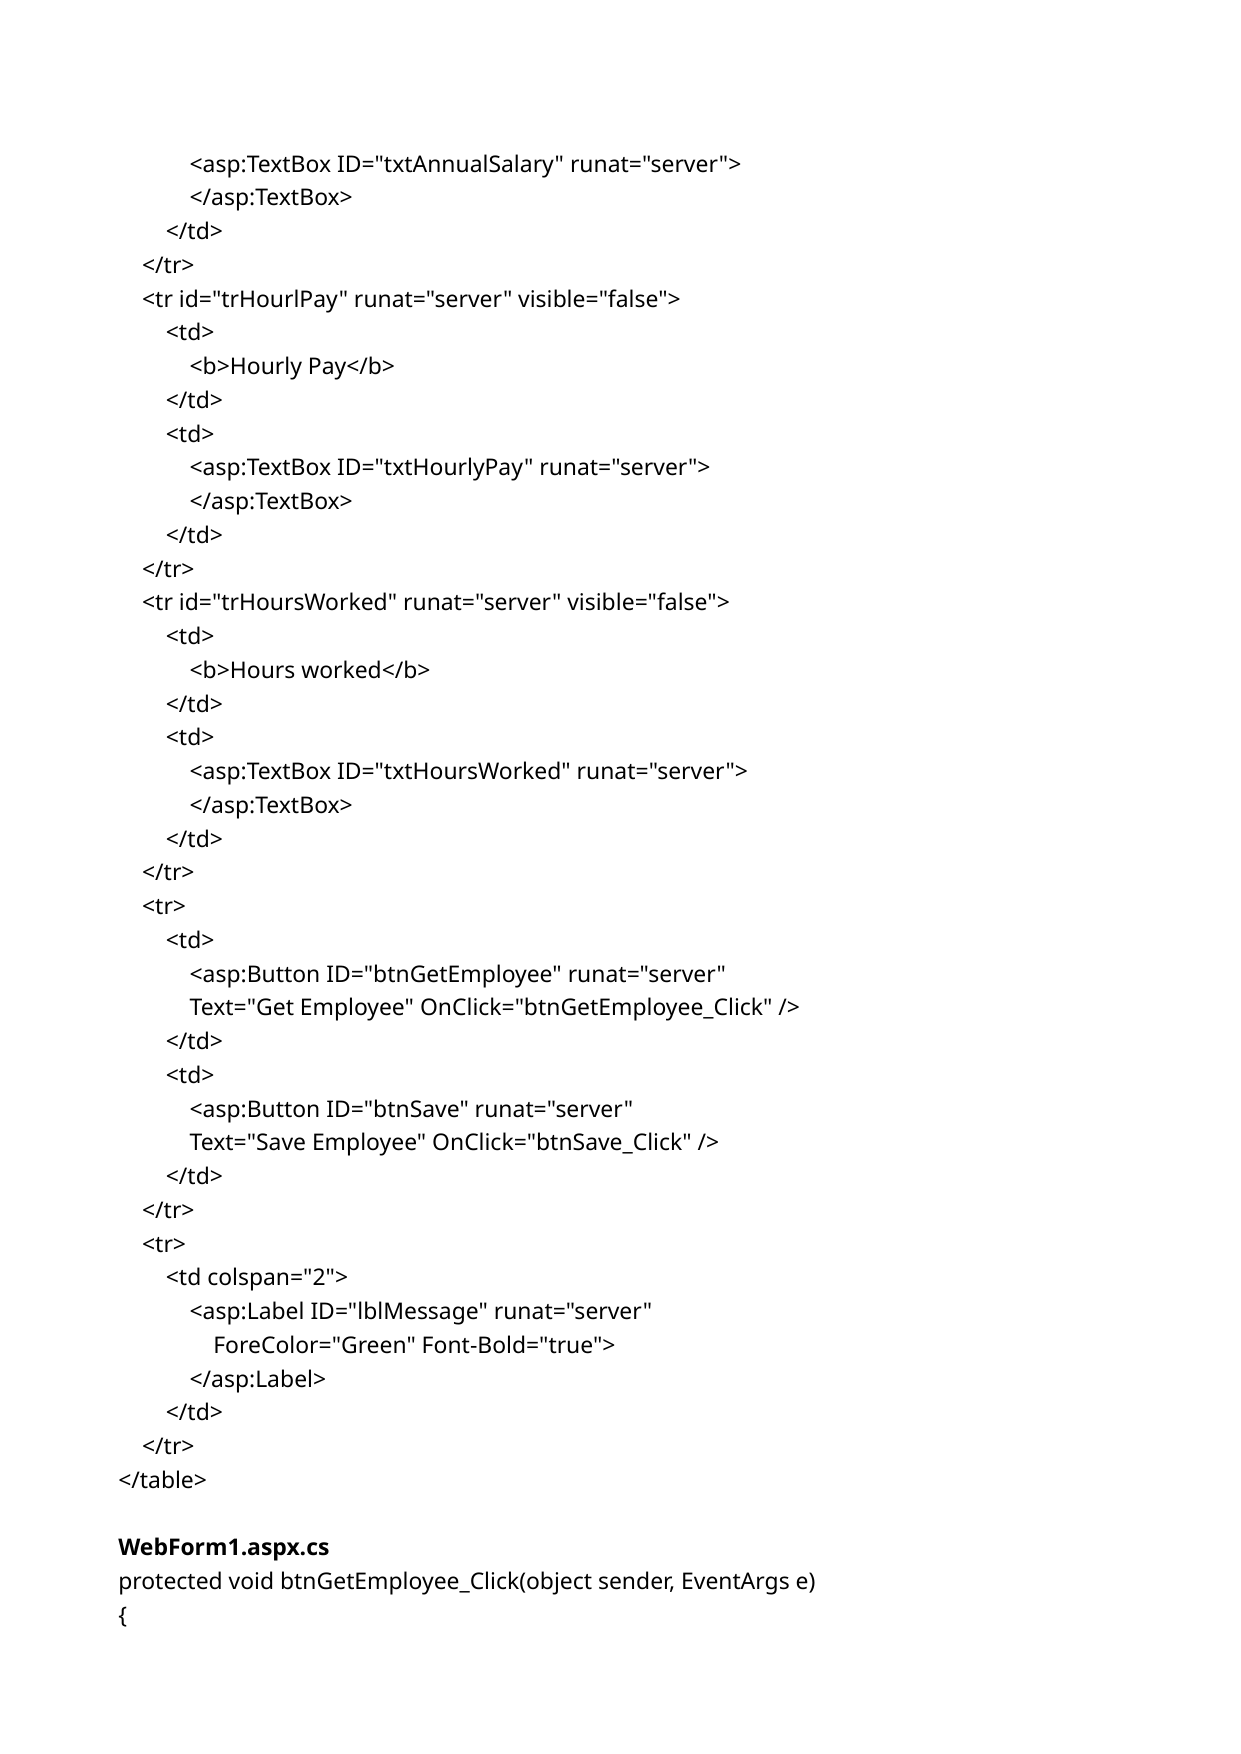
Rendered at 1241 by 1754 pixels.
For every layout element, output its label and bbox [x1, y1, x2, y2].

text [118, 148, 1122, 1630]
